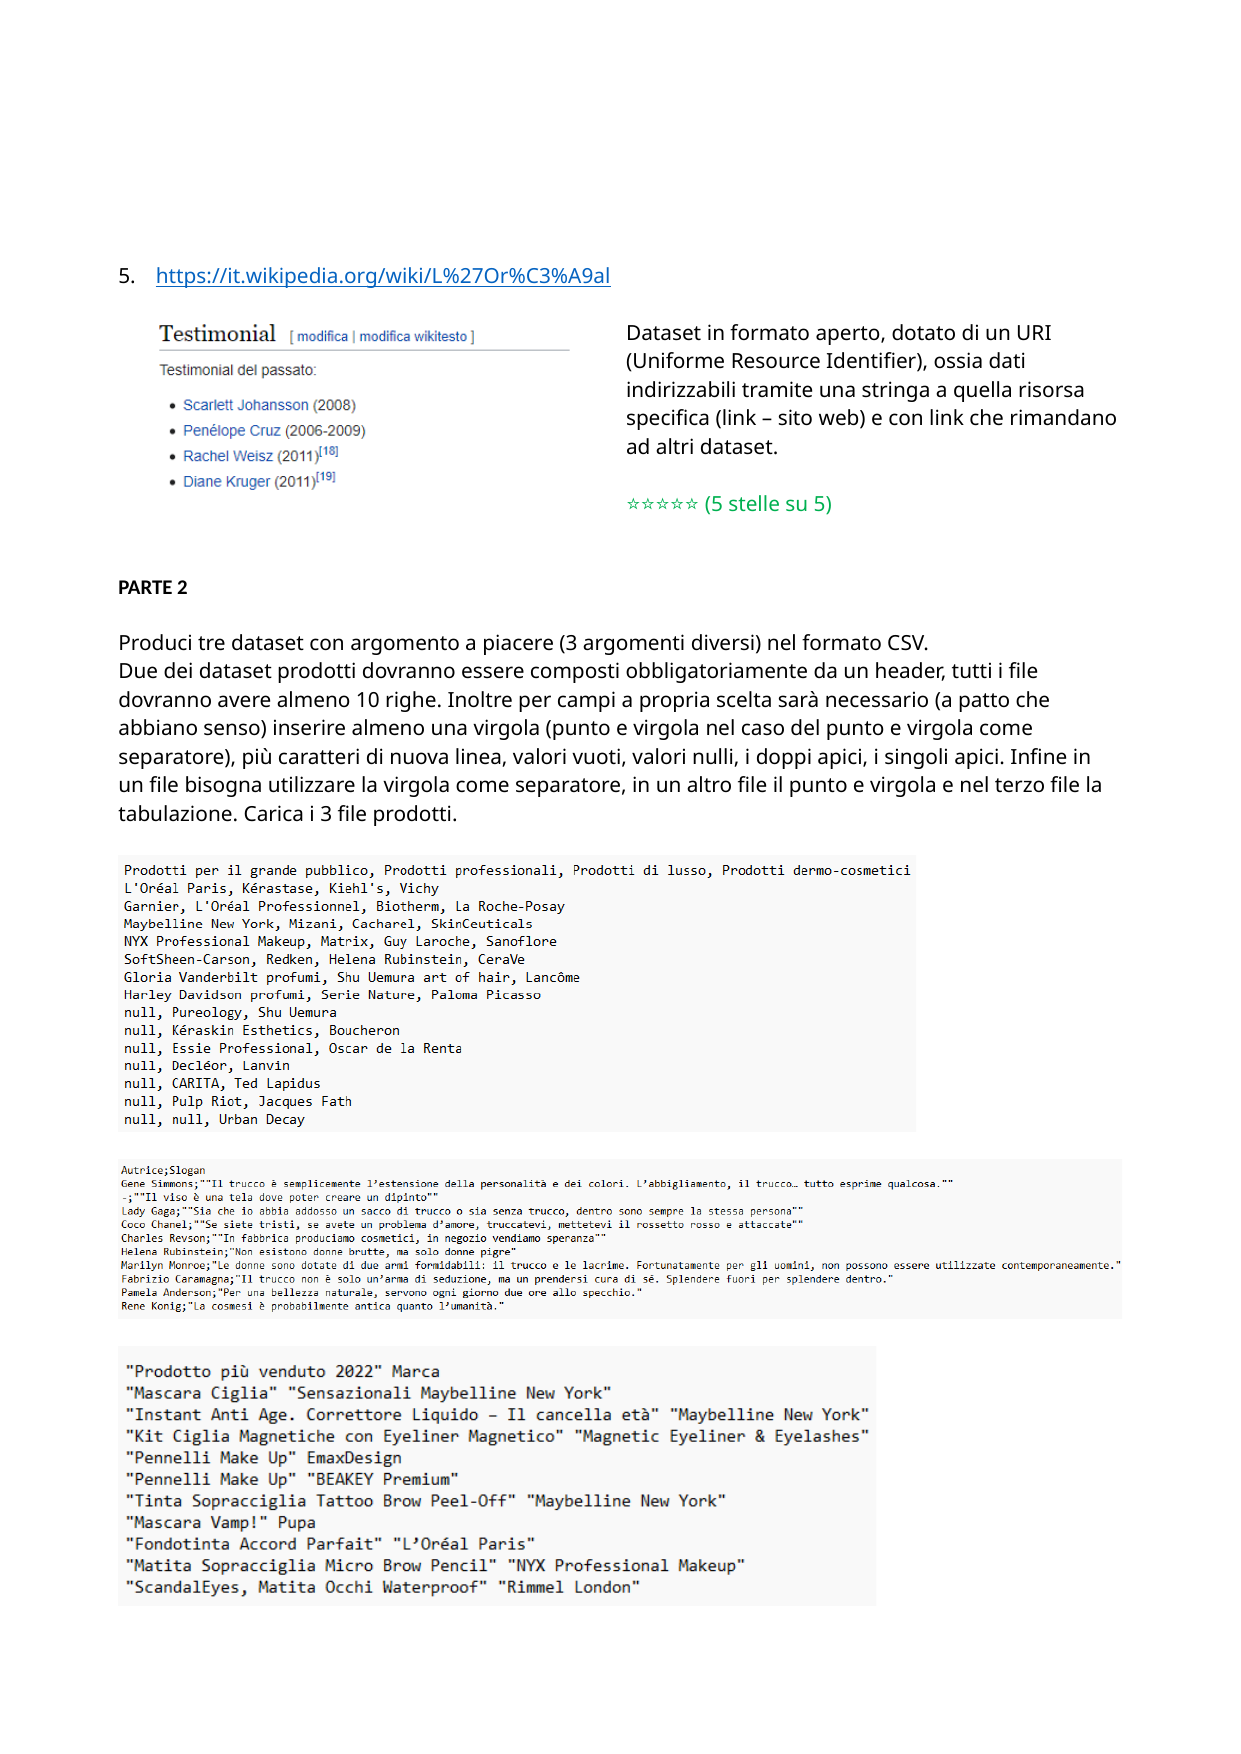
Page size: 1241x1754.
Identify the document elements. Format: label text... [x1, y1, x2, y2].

list PARTE 2 [118, 574, 1122, 599]
list Dataset in formato aperto, dotato di un URI (Uniforme Resource Identifier), ossia dati indirizzabili tramite una stringa a quella risorsa specifica (link – sito web) e con link che rimandano ad altri dataset. [156, 318, 1122, 460]
picture [118, 1346, 877, 1606]
text Produci tre dataset con argomento a piacere (3 argomenti diversi) nel formato CSV. [118, 628, 1122, 656]
picture [118, 1159, 1123, 1319]
picture [153, 322, 570, 509]
list ⭐⭐⭐⭐⭐ (5 stelle su 5) [156, 489, 1122, 517]
list Due dei dataset prodotti dovranno essere composti obbligatoriamente da un header, tutti i file dovranno avere almeno 10 righe. Inoltre per campi a propria scelta sarà necessario (a patto che abbiano senso) inserire almeno una virgola (punto e virgola nel caso del punto e virgola come separatore), più caratteri di nuova linea, valori vuoti, valori nulli, i doppi apici, i singoli apici. Infine in un file bisogna utilizzare la virgola come separatore, in un altro file il punto e virgola e nel terzo file la tabulazione. Carica i 3 file prodotti. [118, 656, 1122, 827]
picture [118, 855, 917, 1132]
list https://it.wikipedia.org/wiki/L%27Or%C3%A9al [118, 261, 1122, 290]
